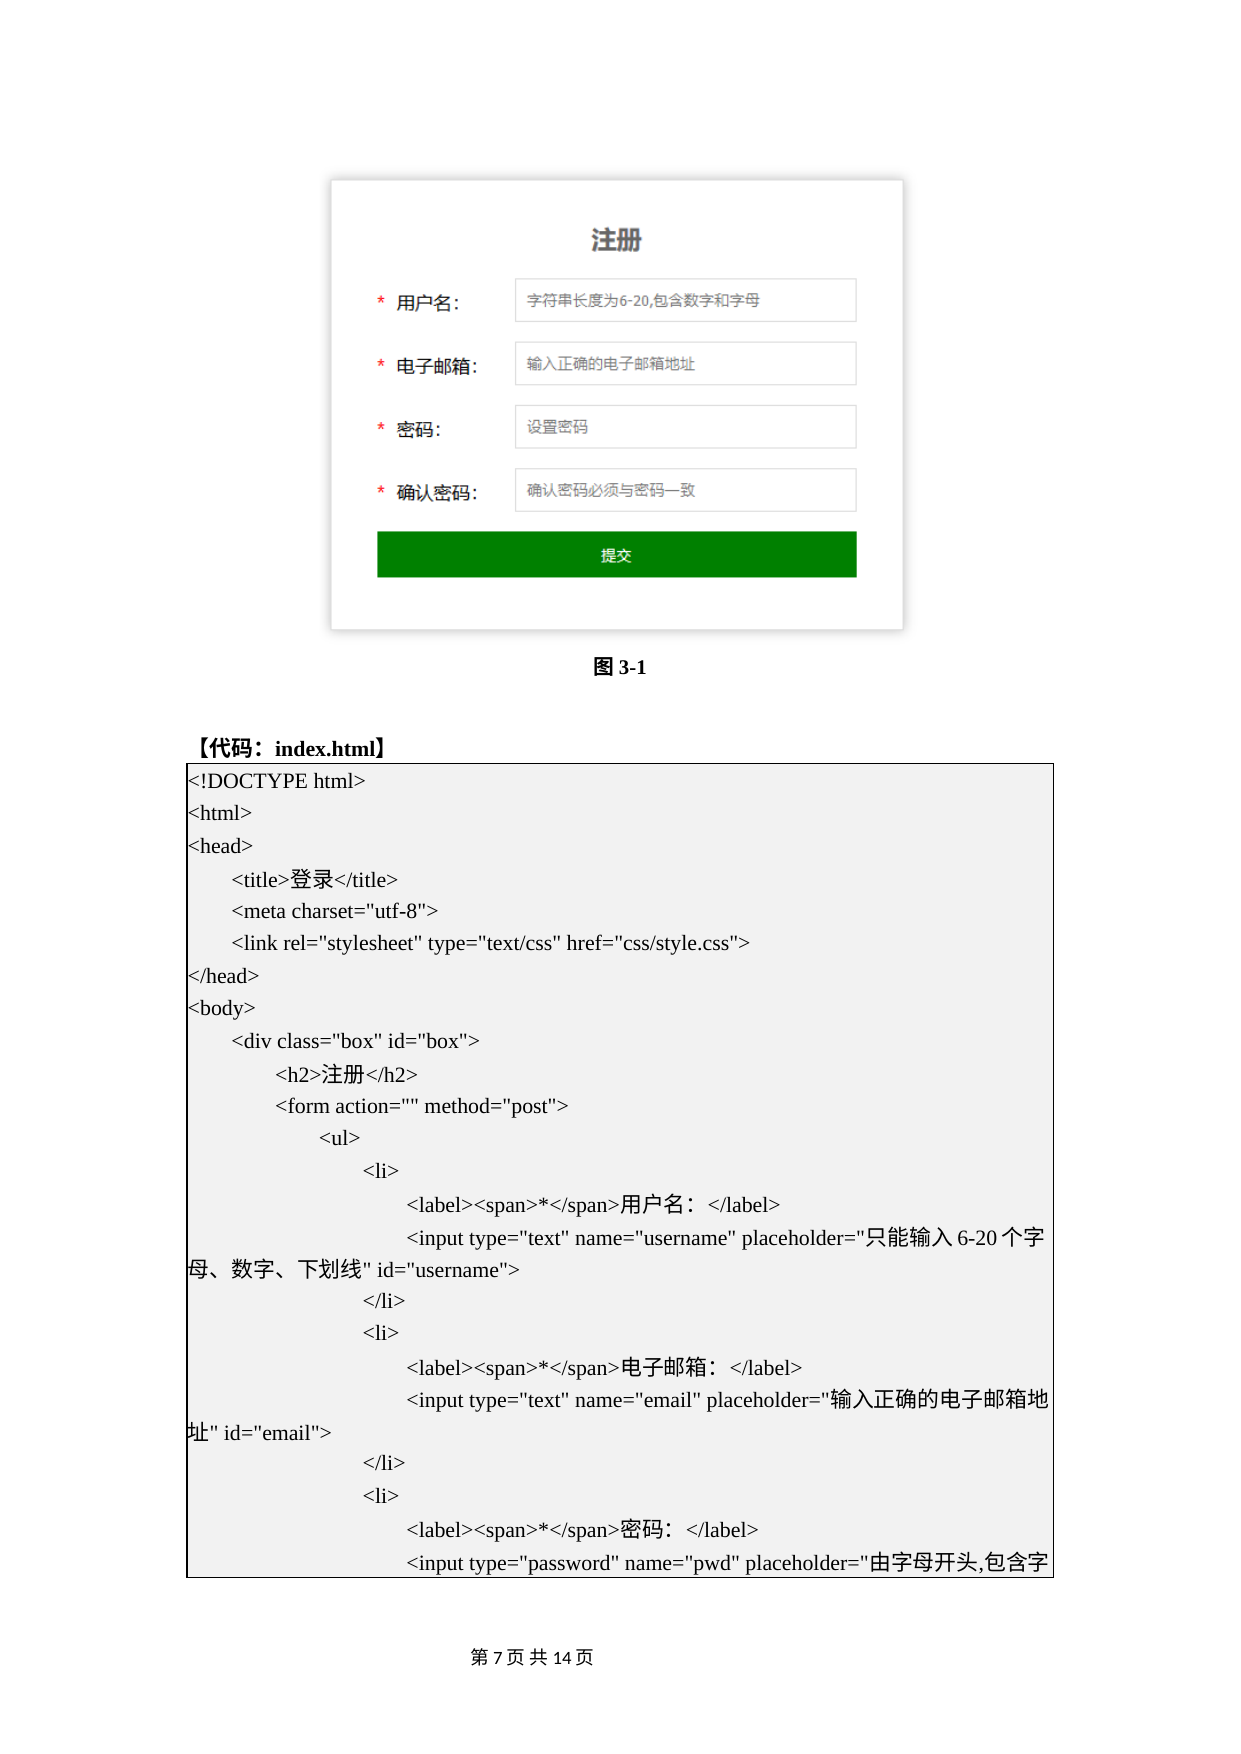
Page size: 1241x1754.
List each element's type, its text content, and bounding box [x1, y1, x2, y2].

text <head> [188, 829, 1053, 862]
text <body> [188, 992, 1053, 1024]
text <li> [188, 1154, 1053, 1187]
text <div class="box" id="box"> [188, 1024, 1053, 1057]
text <li> [188, 1479, 1053, 1512]
text <input type="text" name="email" placeholder="输入正确的电子邮箱地址" id="email"> [188, 1382, 1053, 1447]
text <html> [188, 797, 1053, 829]
text <label><span>*</span>电子邮箱：</label> [188, 1349, 1053, 1382]
text <ul> [188, 1122, 1053, 1154]
text <title>登录</title> [188, 862, 1053, 894]
text <label><span>*</span>密码：</label> [188, 1512, 1053, 1543]
text <input type="text" name="username" placeholder="只能输入6-20个字母、数字、下划线" id="username"> [188, 1219, 1053, 1284]
text <label><span>*</span>用户名：</label> [188, 1187, 1053, 1219]
picture [319, 162, 921, 650]
text </head> [188, 959, 1053, 992]
text <form action="" method="post"> [188, 1089, 1053, 1122]
text </li> [188, 1284, 1053, 1317]
text <meta charset="utf-8"> [188, 894, 1053, 927]
text <link rel="stylesheet" type="text/css" href="css/style.css"> [188, 927, 1053, 959]
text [188, 1543, 1053, 1577]
text <li> [188, 1317, 1053, 1349]
text 图3-1 [187, 649, 1053, 682]
text <h2>注册</h2> [188, 1057, 1053, 1089]
text <!DOCTYPE html> [188, 764, 1053, 797]
text </li> [188, 1447, 1053, 1479]
text 【代码：index.html】 [187, 731, 1053, 763]
